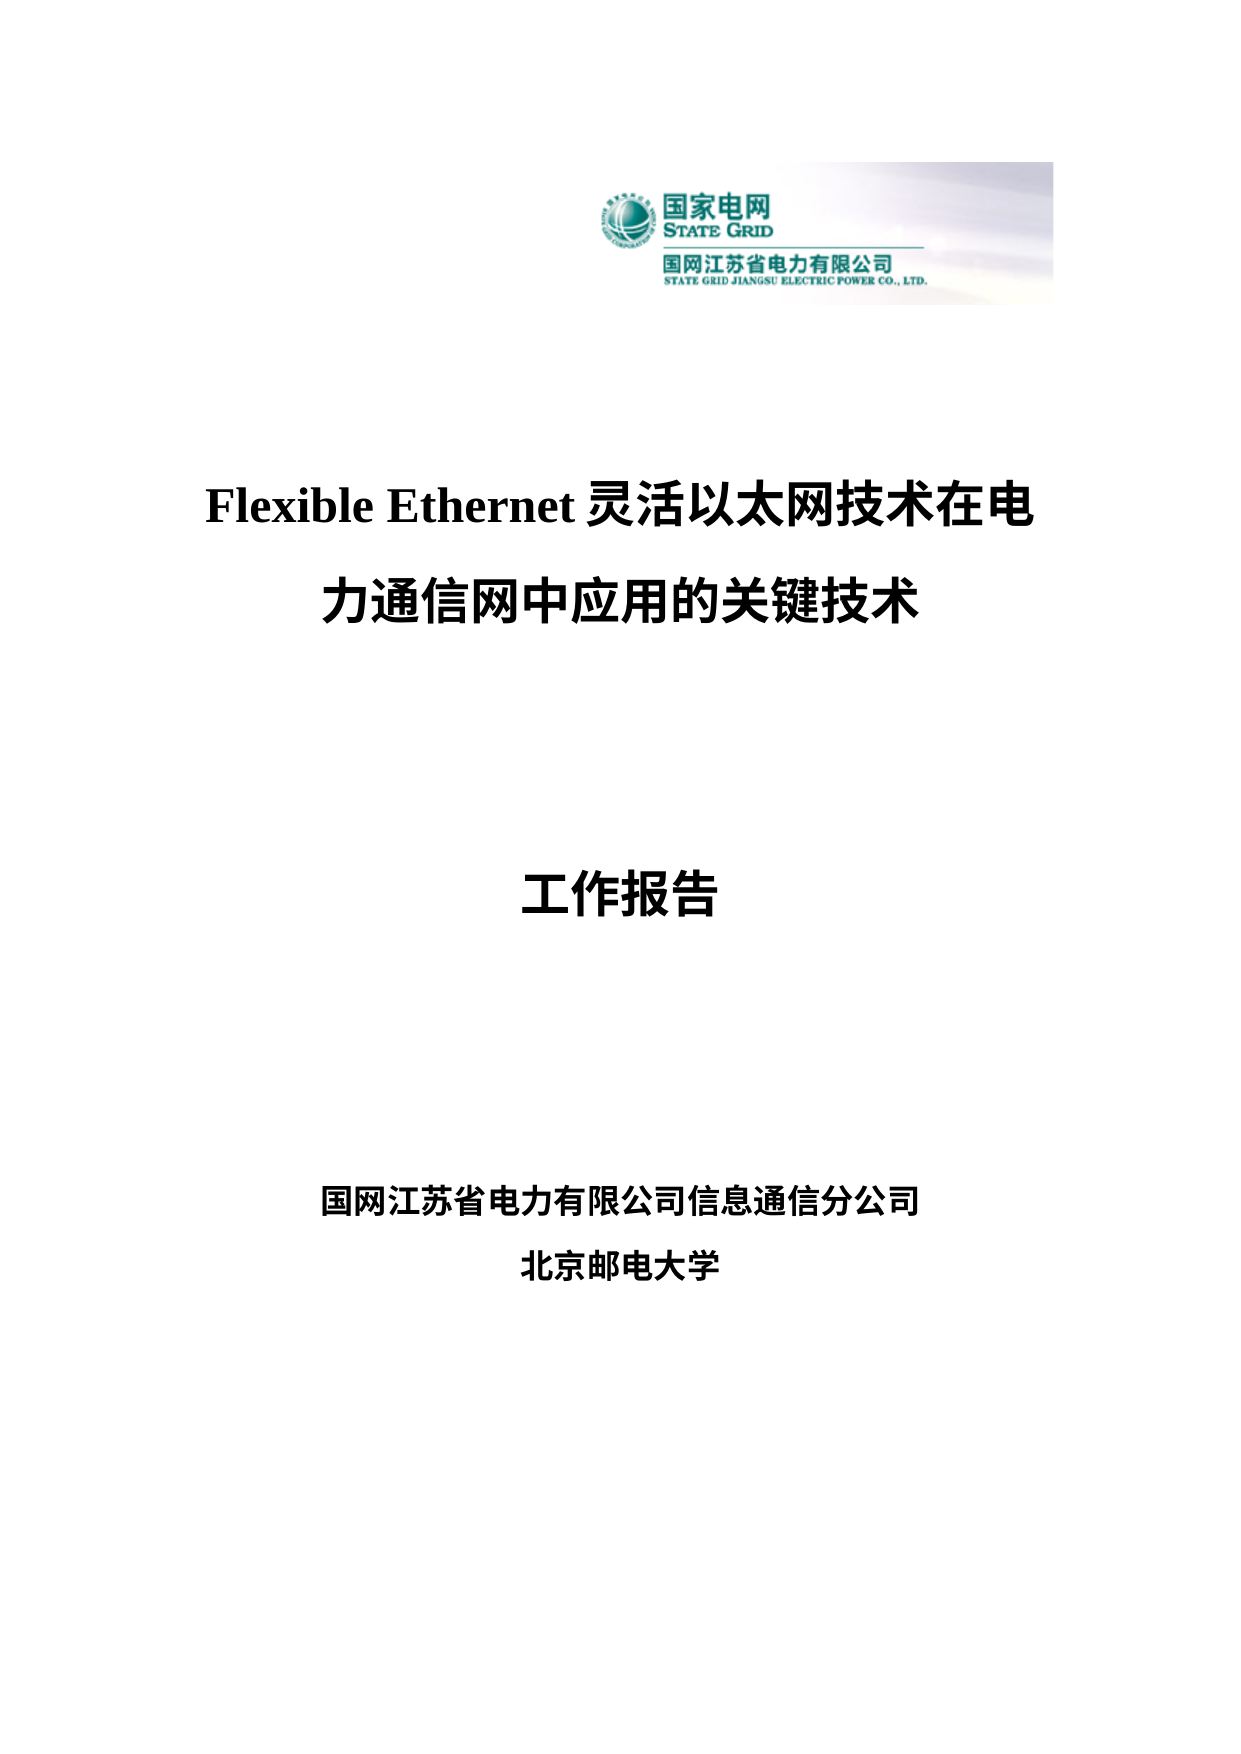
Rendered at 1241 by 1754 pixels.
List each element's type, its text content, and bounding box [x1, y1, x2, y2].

picture [556, 162, 1054, 305]
text 工作报告 [187, 842, 1053, 939]
text 国网江苏省电力有限公司信息通信分公司 [187, 1167, 1053, 1232]
text Flexible Ethernet灵活以太网技术在电力通信网中应用的关键技术 [187, 452, 1053, 647]
text 北京邮电大学 [187, 1232, 1053, 1297]
